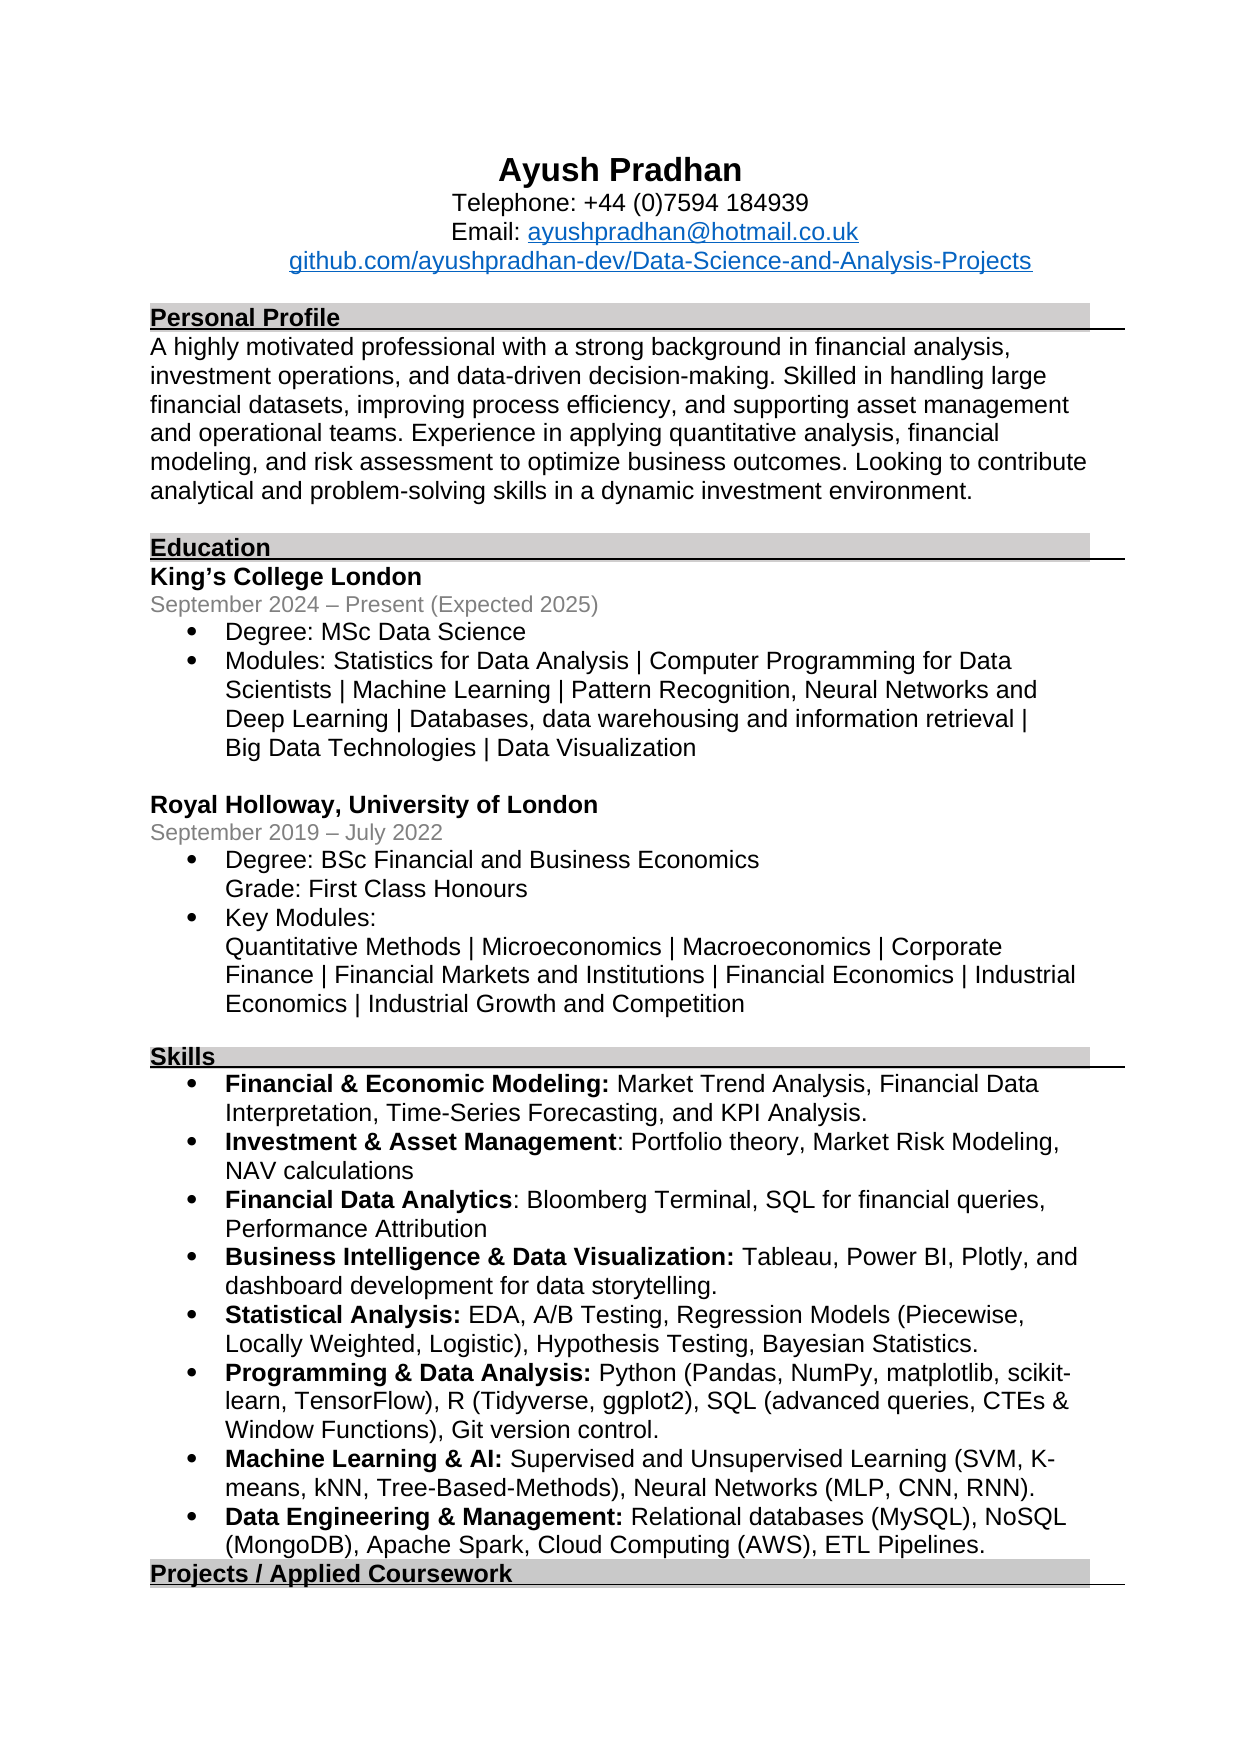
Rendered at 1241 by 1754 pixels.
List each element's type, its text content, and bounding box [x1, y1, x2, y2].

list Programming & Data Analysis: Python (Pandas, NumPy, matplotlib, scikit-learn, TensorFlow), R (Tidyverse, ggplot2), SQL (advanced queries, CTEs & Window Functions), Git version control. [187, 1357, 1090, 1444]
text Skills [150, 1047, 1090, 1066]
list Investment & Asset Management: Portfolio theory, Market Risk Modeling, NAV calculations [187, 1127, 1090, 1185]
text King’s College London [150, 562, 1090, 591]
list Degree: MSc Data Science [187, 617, 1090, 646]
list Data Engineering & Management: Relational databases (MySQL), NoSQL (MongoDB), Apache Spark, Cloud Computing (AWS), ETL Pipelines. [187, 1501, 1090, 1559]
list Quantitative Methods | Microeconomics | Macroeconomics | Corporate Finance | Financial Markets and Institutions | Financial Economics | Industrial Economics | Industrial Growth and Competition [225, 932, 1090, 1018]
text Ayush Pradhan [150, 150, 1090, 188]
text Personal Profile [150, 303, 1090, 328]
list Financial Data Analytics: Bloomberg Terminal, SQL for financial queries, Performance Attribution [187, 1185, 1090, 1242]
text September 2019 – July 2022 [150, 819, 1090, 845]
text September 2024 – Present (Expected 2025) [150, 591, 1090, 617]
list Machine Learning & AI: Supervised and Unsupervised Learning (SVM, K-means, kNN, Tree-Based-Methods), Neural Networks (MLP, CNN, RNN). [187, 1444, 1090, 1501]
text Email: ayushpradhan@hotmail.co.uk [150, 217, 1090, 246]
list Degree: BSc Financial and Business Economics [187, 845, 1090, 874]
list Financial & Economic Modeling: Market Trend Analysis, Financial Data Interpretation, Time-Series Forecasting, and KPI Analysis. [187, 1069, 1090, 1127]
text Telephone: +44 (0)7594 184939 [150, 188, 1090, 217]
text Education [150, 533, 1090, 558]
list Grade: First Class Honours [225, 874, 1090, 903]
text Royal Holloway, University of London [150, 790, 1090, 819]
list Statistical Analysis: EDA, A/B Testing, Regression Models (Piecewise, Locally Weighted, Logistic), Hypothesis Testing, Bayesian Statistics. [187, 1300, 1090, 1357]
list Business Intelligence & Data Visualization: Tableau, Power BI, Plotly, and dashboard development for data storytelling. [187, 1242, 1090, 1300]
list Modules: Statistics for Data Analysis | Computer Programming for Data Scientists | Machine Learning | Pattern Recognition, Neural Networks and Deep Learning | Databases, data warehousing and information retrieval | Big Data Technologies | Data Visualization [187, 646, 1090, 761]
text github.com/ayushpradhan-dev/Data-Science-and-Analysis-Projects [150, 246, 1090, 275]
text A highly motivated professional with a strong background in financial analysis, investment operations, and data-driven decision-making. Skilled in handling large financial datasets, improving process efficiency, and supporting asset management and operational teams. Experience in applying quantitative analysis, financial modeling, and risk assessment to optimize business outcomes. Looking to contribute analytical and problem-solving skills in a dynamic investment environment. [150, 332, 1090, 505]
list Key Modules: [187, 903, 1090, 932]
text Projects / Applied Coursework [150, 1559, 1090, 1584]
